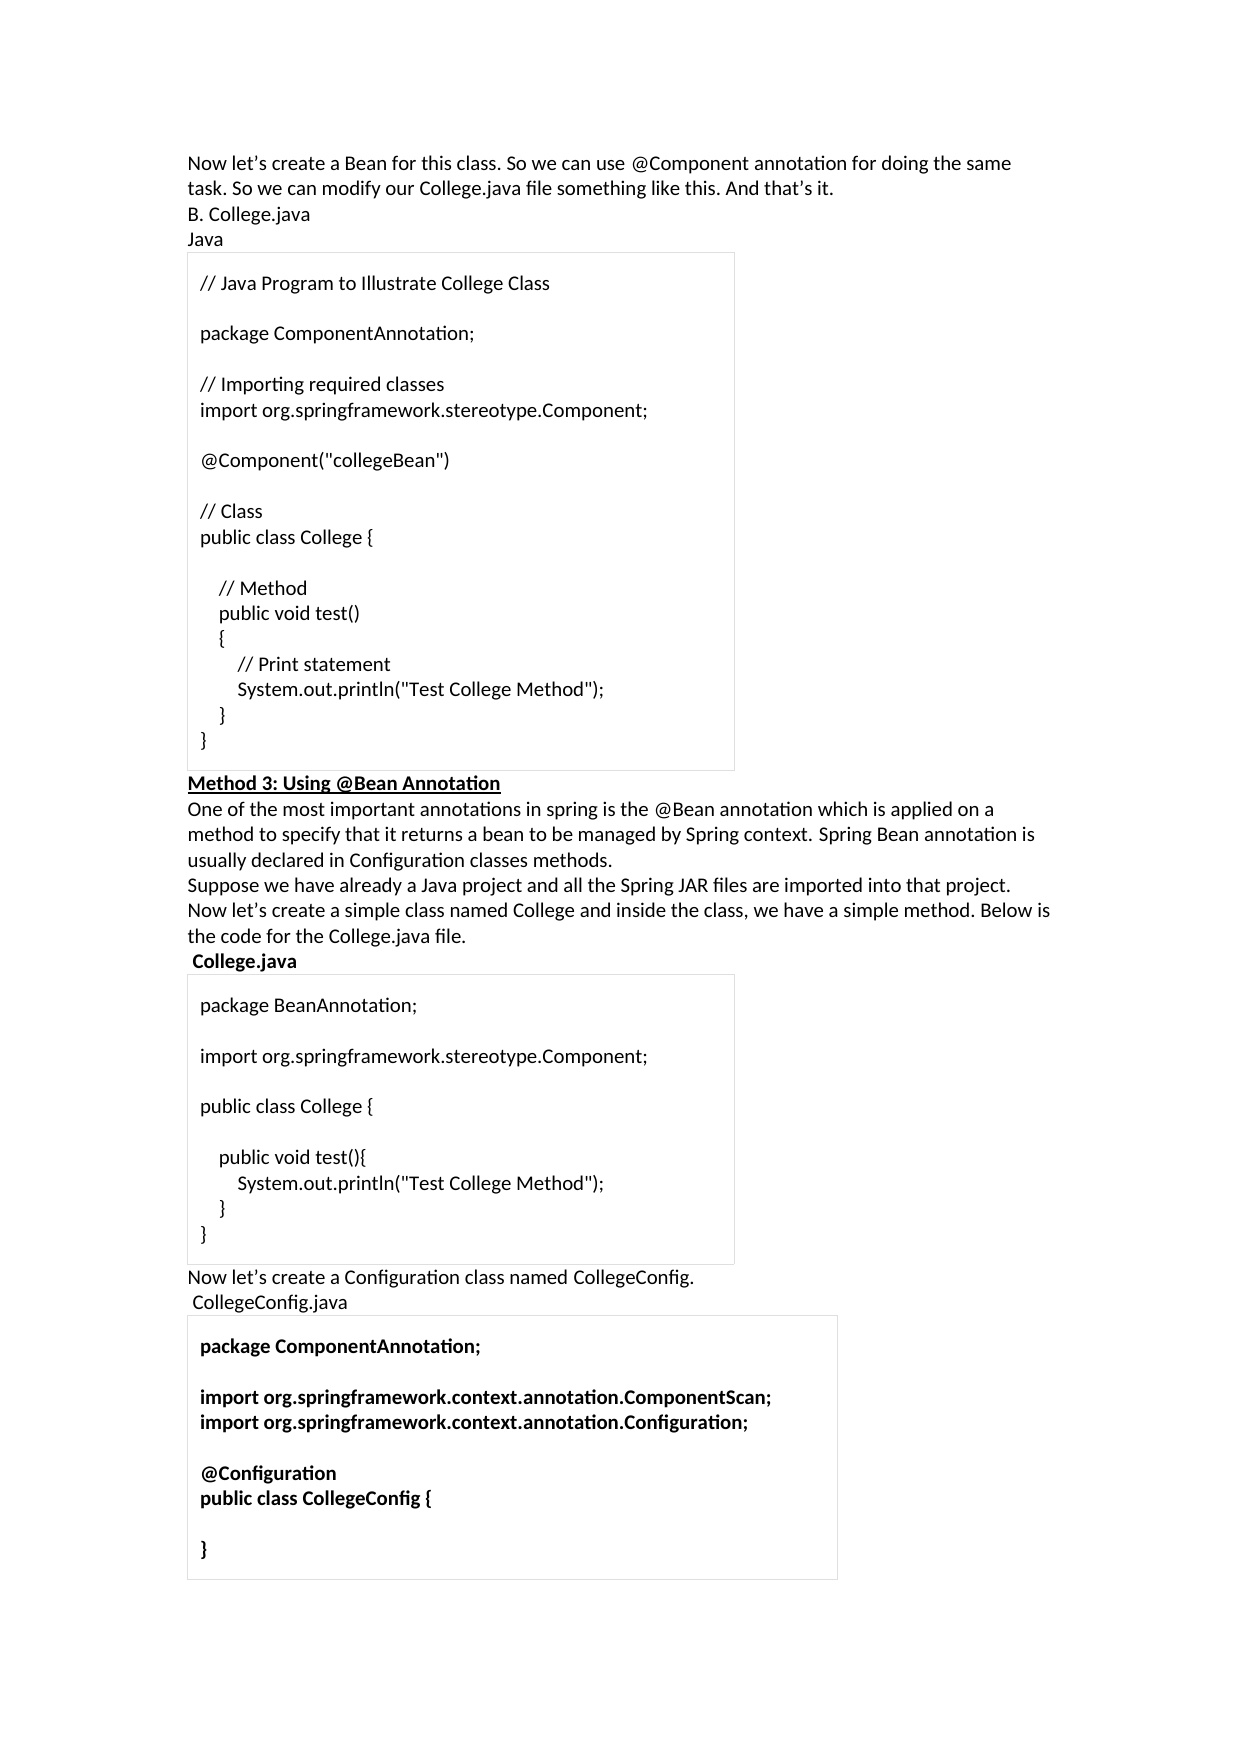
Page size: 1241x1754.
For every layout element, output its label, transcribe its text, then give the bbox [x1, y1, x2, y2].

text Now let’s create a Bean for this class. So we can use @Component annotation for doing the same task. So we can modify our College.java file something like this. And that’s it. [187, 150, 1053, 201]
table_header package ComponentAnnotation; import org.springframework.context.annotation.ComponentScan; import org.springframework.context.annotation.Configuration; @Configuration public class CollegeConfig { } [188, 1316, 837, 1579]
text Suppose we have already a Java project and all the Spring JAR files are imported into that project. Now let’s create a simple class named College and inside the class, we have a simple method. Below is the code for the College.java file. [187, 872, 1053, 948]
table_header // Java Program to Illustrate College Class package ComponentAnnotation; // Importing required classes import org.springframework.stereotype.Component; @Component("collegeBean") // Class public class College { // Method public void test() { // Print statement System.out.println("Test College Method"); } } [188, 253, 734, 770]
text College.java [187, 948, 1053, 974]
text CollegeConfig.java [187, 1289, 1053, 1315]
text B. College.java [187, 201, 1053, 226]
text Java [187, 226, 1053, 252]
text One of the most important annotations in spring is the @Bean annotation which is applied on a method to specify that it returns a bean to be managed by Spring context. Spring Bean annotation is usually declared in Configuration classes methods. [187, 796, 1053, 872]
text Now let’s create a Configuration class named CollegeConfig. [187, 1264, 1053, 1289]
text Method 3: Using @Bean Annotation [187, 771, 1053, 796]
table_header package BeanAnnotation; import org.springframework.stereotype.Component; public class College { public void test(){ System.out.println("Test College Method"); } } [188, 975, 734, 1264]
